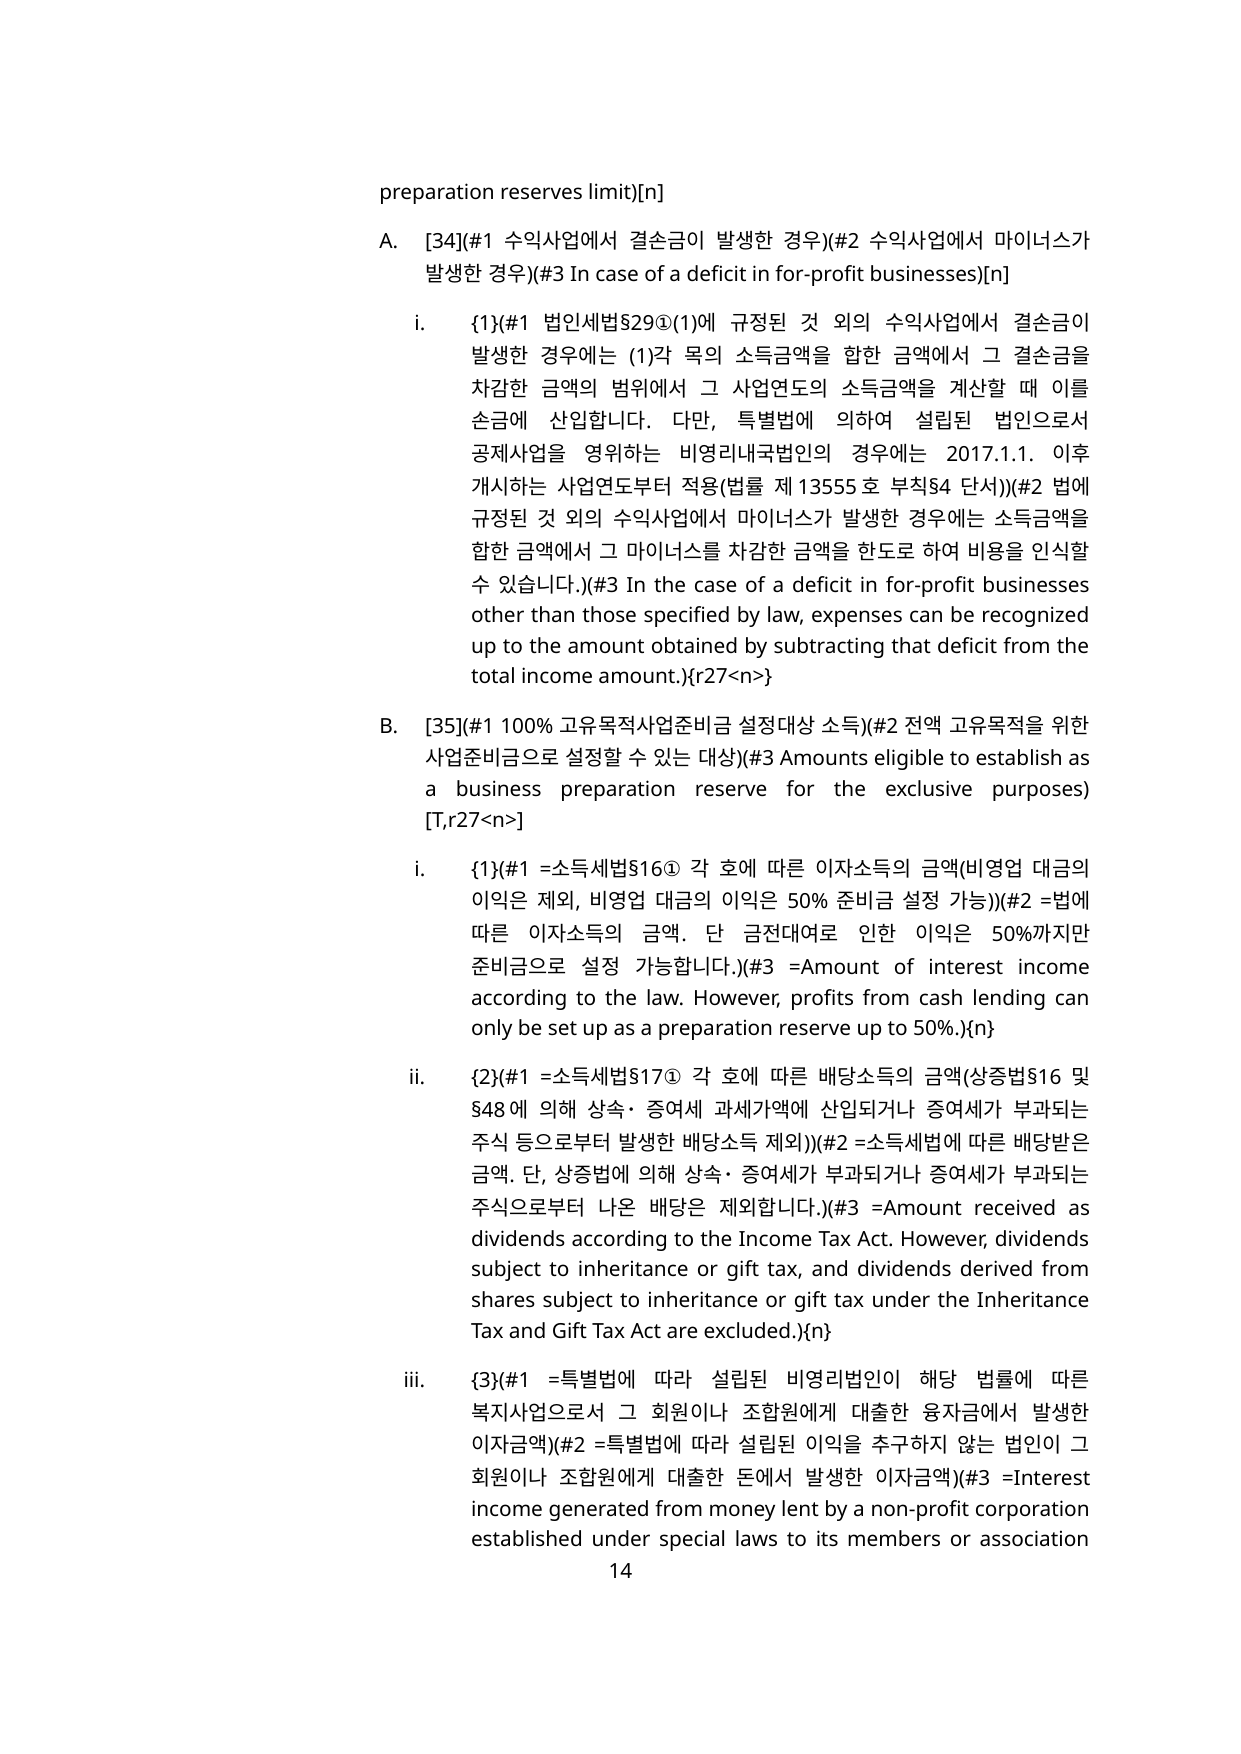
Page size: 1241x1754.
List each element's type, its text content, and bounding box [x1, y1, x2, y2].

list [333, 177, 1090, 206]
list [425, 1363, 1090, 1553]
list [35](#1 100% 고유목적사업준비금 설정대상 소득)(#2 전액 고유목적을 위한 사업준비금으로 설정할 수 있는 대상)(#3 Amounts eligible to establish as a business preparation reserve for the exclusive purposes)[T,r27<n>] [379, 709, 1090, 833]
list {2}(#1 =소득세법§17① 각 호에 따른 배당소득의 금액(상증법§16 및 §48에 의해 상속･ 증여세 과세가액에 산입되거나 증여세가 부과되는 주식 등으로부터 발생한 배당소득 제외))(#2 =소득세법에 따른 배당받은 금액. 단, 상증법에 의해 상속･ 증여세가 부과되거나 증여세가 부과되는 주식으로부터 나온 배당은 제외합니다.)(#3 =Amount received as dividends according to the Income Tax Act. However, dividends subject to inheritance or gift tax, and dividends derived from shares subject to inheritance or gift tax under the Inheritance Tax and Gift Tax Act are excluded.){n} [425, 1061, 1090, 1344]
list {1}(#1 =소득세법§16① 각 호에 따른 이자소득의 금액(비영업 대금의 이익은 제외, 비영업 대금의 이익은 50% 준비금 설정 가능))(#2 =법에 따른 이자소득의 금액. 단 금전대여로 인한 이익은 50%까지만 준비금으로 설정 가능합니다.)(#3 =Amount of interest income according to the law. However, profits from cash lending can only be set up as a preparation reserve up to 50%.){n} [425, 852, 1090, 1042]
list {1}(#1 법인세법§29①(1)에 규정된 것 외의 수익사업에서 결손금이 발생한 경우에는 (1)각 목의 소득금액을 합한 금액에서 그 결손금을 차감한 금액의 범위에서 그 사업연도의 소득금액을 계산할 때 이를 손금에 산입합니다. 다만, 특별법에 의하여 설립된 법인으로서 공제사업을 영위하는 비영리내국법인의 경우에는 2017.1.1. 이후 개시하는 사업연도부터 적용(법률 제13555호 부칙§4 단서))(#2 법에 규정된 것 외의 수익사업에서 마이너스가 발생한 경우에는 소득금액을 합한 금액에서 그 마이너스를 차감한 금액을 한도로 하여 비용을 인식할 수 있습니다.)(#3 In the case of a deficit in for-profit businesses other than those specified by law, expenses can be recognized up to the amount obtained by subtracting that deficit from the total income amount.){r27<n>} [425, 307, 1090, 690]
list [34](#1 수익사업에서 결손금이 발생한 경우)(#2 수익사업에서 마이너스가 발생한 경우)(#3 In case of a deficit in for-profit businesses)[n] [379, 224, 1090, 287]
